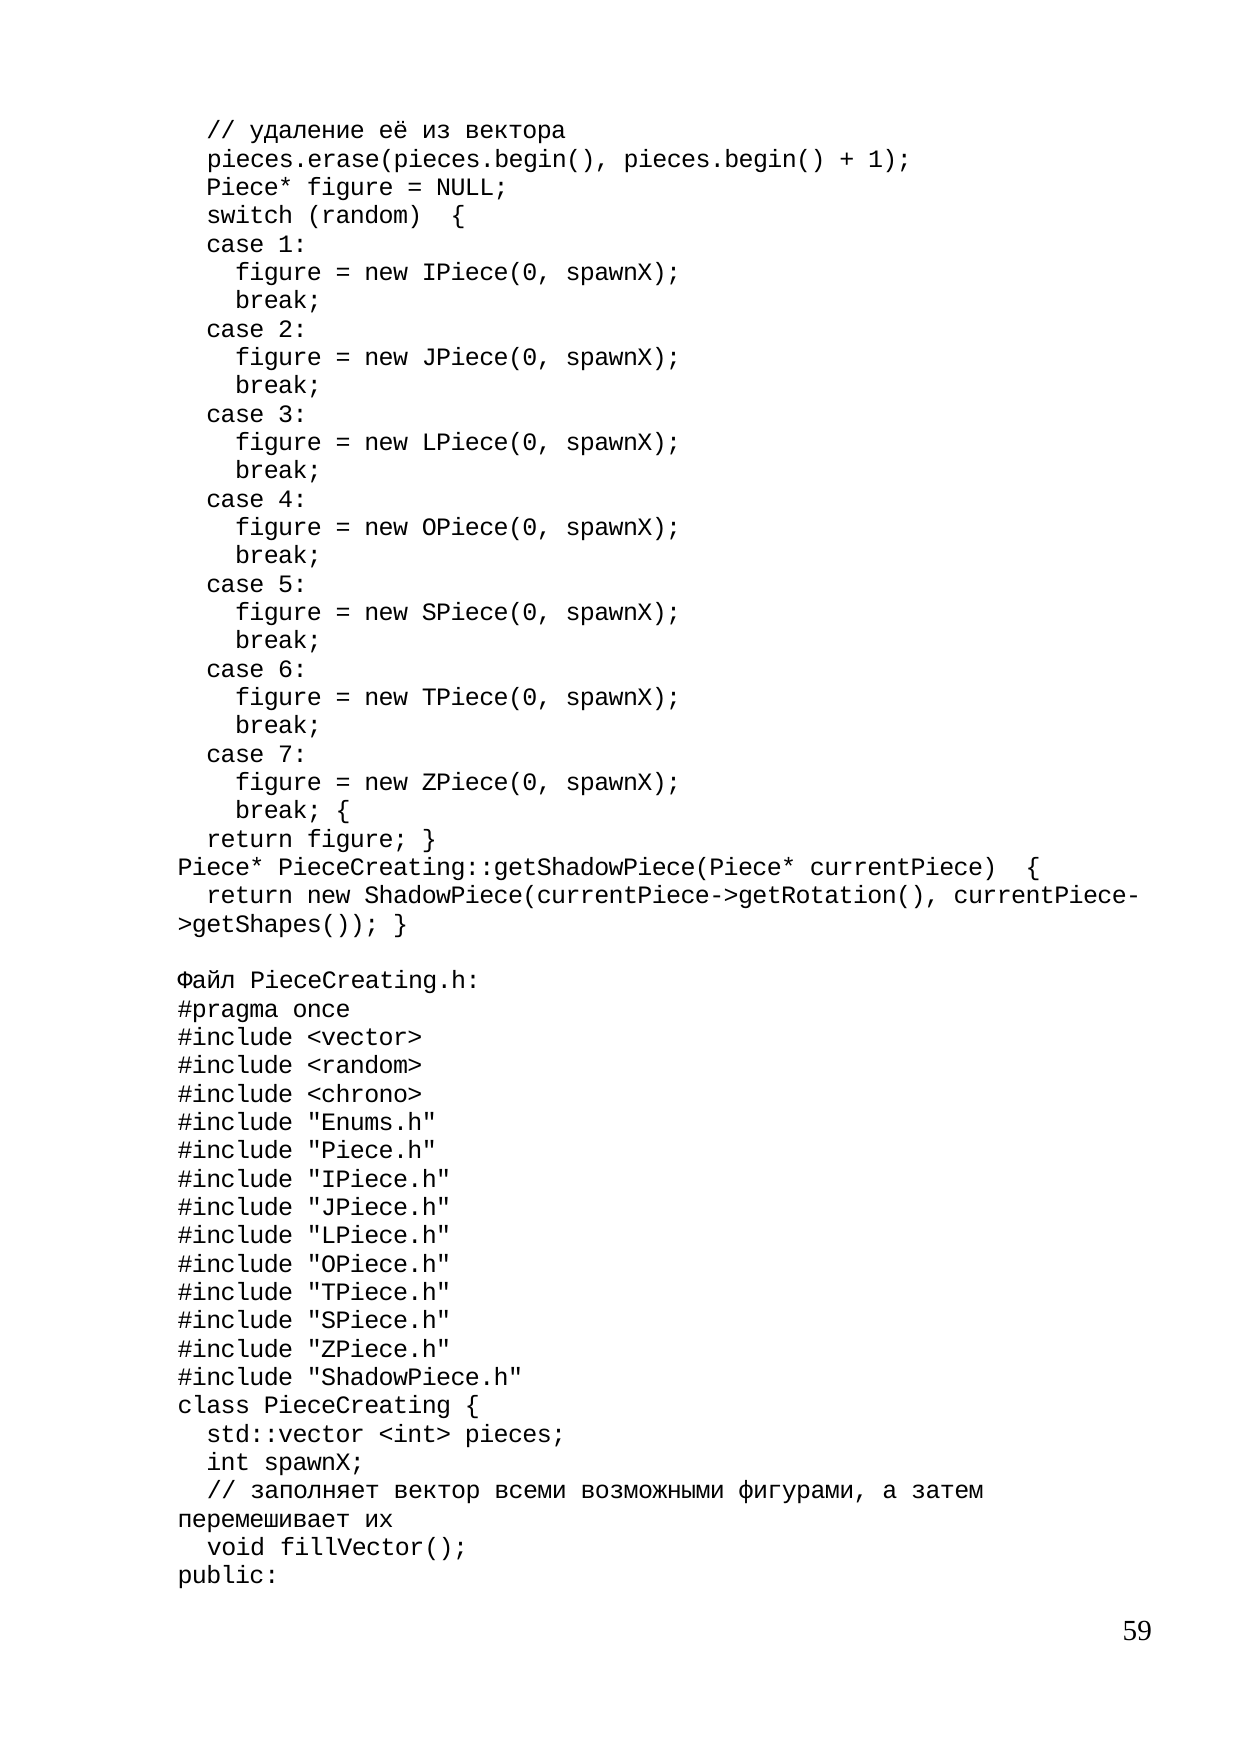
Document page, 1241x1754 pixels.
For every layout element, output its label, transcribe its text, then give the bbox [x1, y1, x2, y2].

text figure = new JPiece(0, spawnX); [177, 345, 1152, 373]
text case 5: [177, 571, 1152, 600]
text case 6: [177, 656, 1152, 685]
text case 4: [177, 486, 1152, 515]
text #include "Piece.h" [177, 1138, 1152, 1166]
text return figure; } [177, 826, 1152, 855]
text figure = new IPiece(0, spawnX); [177, 260, 1152, 288]
text #pragma once [177, 996, 1152, 1025]
text #include "ShadowPiece.h" [177, 1365, 1152, 1393]
text break; [177, 373, 1152, 401]
text case 1: [177, 231, 1152, 260]
text case 3: [177, 401, 1152, 430]
text figure = new OPiece(0, spawnX); [177, 515, 1152, 543]
text break; [177, 288, 1152, 316]
text #include <random> [177, 1053, 1152, 1081]
text break; { [177, 798, 1152, 826]
text #include <vector> [177, 1025, 1152, 1053]
text std::vector <int> pieces; [177, 1421, 1152, 1450]
text pieces.erase(pieces.begin(), pieces.begin() + 1); [177, 146, 1152, 175]
text figure = new SPiece(0, spawnX); [177, 600, 1152, 628]
text case 7: [177, 741, 1152, 770]
text figure = new TPiece(0, spawnX); [177, 685, 1152, 713]
text case 2: [177, 316, 1152, 345]
text #include "TPiece.h" [177, 1280, 1152, 1308]
text break; [177, 458, 1152, 486]
text break; [177, 713, 1152, 741]
text Piece* PieceCreating::getShadowPiece(Piece* currentPiece) { [177, 855, 1152, 883]
text #include "OPiece.h" [177, 1251, 1152, 1280]
text Piece* figure = NULL; [177, 175, 1152, 203]
text break; [177, 628, 1152, 656]
text #include "IPiece.h" [177, 1166, 1152, 1195]
text void fillVector(); [177, 1535, 1152, 1563]
text #include "JPiece.h" [177, 1195, 1152, 1223]
text figure = new LPiece(0, spawnX); [177, 430, 1152, 458]
text break; [177, 543, 1152, 571]
text switch (random) { [177, 203, 1152, 231]
text #include "Enums.h" [177, 1110, 1152, 1138]
text #include "ZPiece.h" [177, 1336, 1152, 1365]
text Файл PieceCreating.h: [177, 968, 1152, 996]
text public: [177, 1563, 1152, 1591]
text // удаление её из вектора [177, 118, 1152, 146]
text // заполняет вектор всеми возможными фигурами, а затем перемешивает их [177, 1478, 1152, 1535]
text #include <chrono> [177, 1081, 1152, 1110]
text int spawnX; [177, 1450, 1152, 1478]
text class PieceCreating { [177, 1393, 1152, 1421]
text #include "LPiece.h" [177, 1223, 1152, 1251]
text #include "SPiece.h" [177, 1308, 1152, 1336]
text figure = new ZPiece(0, spawnX); [177, 770, 1152, 798]
text return new ShadowPiece(currentPiece->getRotation(), currentPiece->getShapes()); } [177, 883, 1152, 940]
